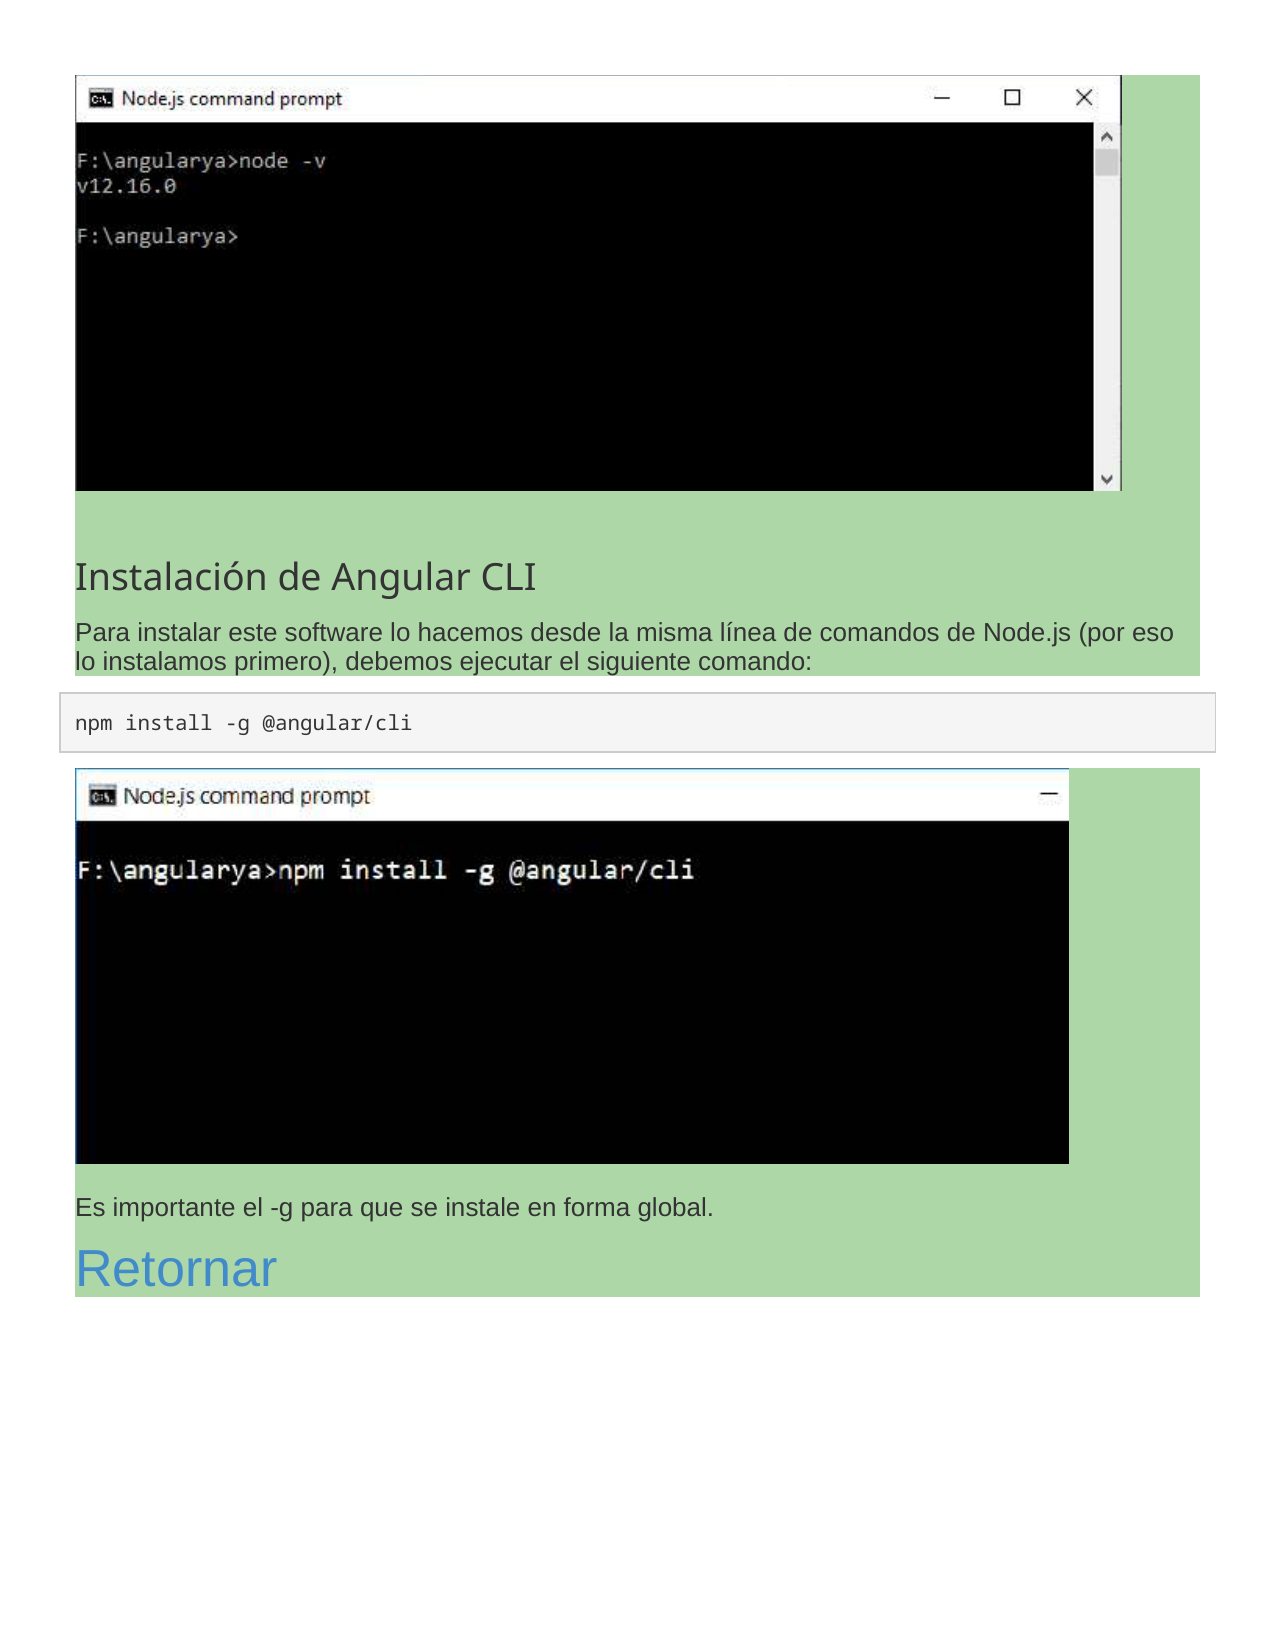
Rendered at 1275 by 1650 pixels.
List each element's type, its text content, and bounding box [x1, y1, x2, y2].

text Retornar [75, 1237, 1200, 1297]
picture [75, 75, 1122, 491]
picture [75, 768, 1069, 1164]
text Es importante el -g para que se instale en forma global. [75, 1192, 1200, 1222]
text npm install -g @angular/cli [61, 694, 1215, 751]
text Para instalar este software lo hacemos desde la misma línea de comandos de Node.js (por eso lo instalamos primero), debemos ejecutar el siguiente comando: [75, 617, 1200, 676]
text Instalación de Angular CLI [75, 550, 1200, 601]
